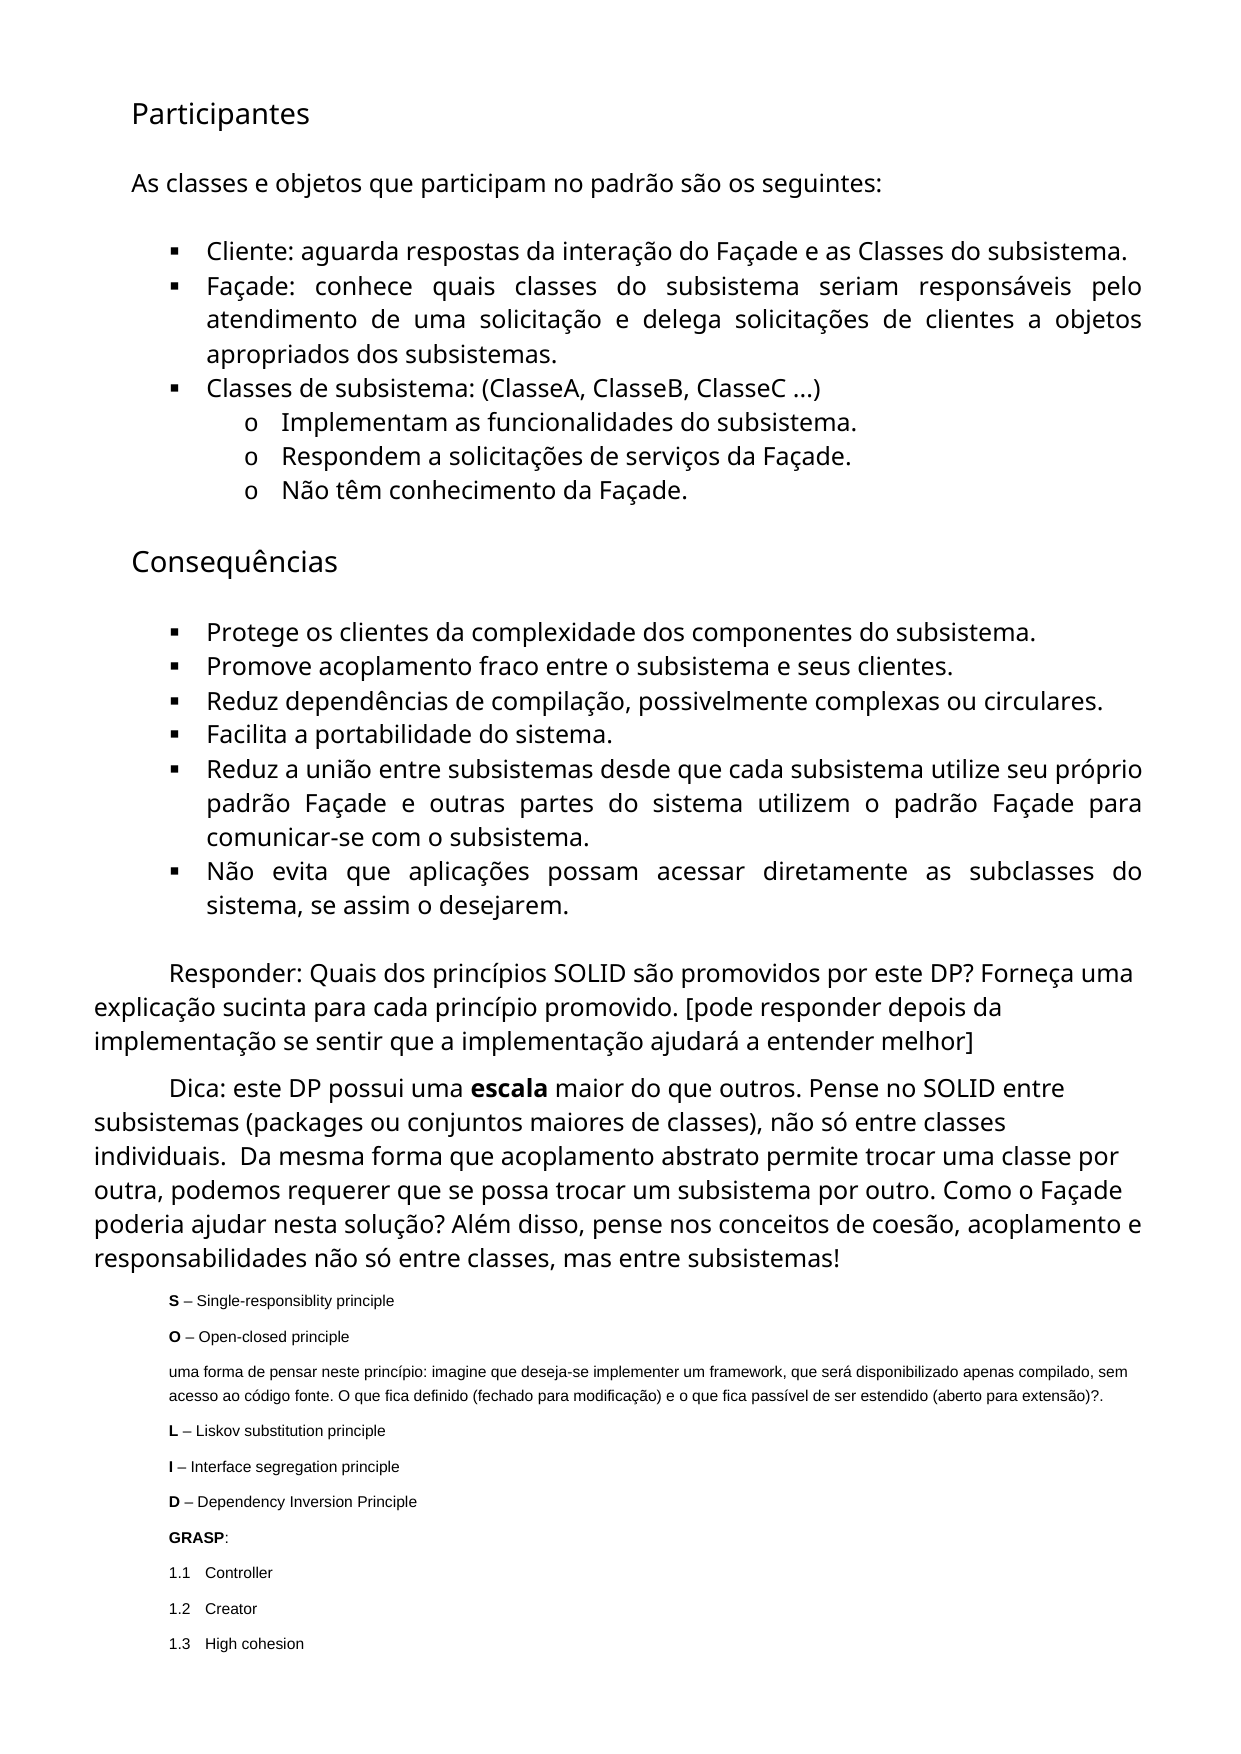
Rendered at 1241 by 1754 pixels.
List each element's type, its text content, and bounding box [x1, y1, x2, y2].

list Implementam as funcionalidades do subsistema. [244, 404, 1144, 439]
list Respondem a solicitações de serviços da Façade. [244, 439, 1144, 473]
list Cliente: aguarda respostas da interação do Façade e as Classes do subsistema. [169, 234, 1144, 268]
text 1.1 Controller [169, 1559, 1144, 1582]
list Não têm conhecimento da Façade. [244, 473, 1144, 507]
text Participantes [131, 94, 1144, 133]
list Facilita a portabilidade do sistema. [169, 717, 1144, 751]
text D – Dependency Inversion Principle [169, 1488, 1144, 1511]
list Não evita que aplicações possam acessar diretamente as subclasses do sistema, se assim o desejarem. [169, 853, 1144, 922]
text Dica: este DP possui uma escala maior do que outros. Pense no SOLID entre subsistemas (packages ou conjuntos maiores de classes), não só entre classes individuais. Da mesma forma que acoplamento abstrato permite trocar uma classe por outra, podemos requerer que se possa trocar um subsistema por outro. Como o Façade poderia ajudar nesta solução? Além disso, pense nos conceitos de coesão, acoplamento e responsabilidades não só entre classes, mas entre subsistemas! [94, 1070, 1144, 1274]
text As classes e objetos que participam no padrão são os seguintes: [131, 166, 1144, 200]
list Protege os clientes da complexidade dos componentes do subsistema. [169, 615, 1144, 649]
list Reduz dependências de compilação, possivelmente complexas ou circulares. [169, 683, 1144, 717]
list Façade: conhece quais classes do subsistema seriam responsáveis pelo atendimento de uma solicitação e delega solicitações de clientes a objetos apropriados dos subsistemas. [169, 268, 1144, 370]
text uma forma de pensar neste princípio: imagine que deseja-se implementer um framework, que será disponibilizado apenas compilado, sem acesso ao código fonte. O que fica definido (fechado para modificação) e o que fica passível de ser estendido (aberto para extensão)?. [169, 1358, 1144, 1404]
list Reduz a união entre subsistemas desde que cada subsistema utilize seu próprio padrão Façade e outras partes do sistema utilizem o padrão Façade para comunicar-se com o subsistema. [169, 751, 1144, 853]
text Responder: Quais dos princípios SOLID são promovidos por este DP? Forneça uma explicação sucinta para cada princípio promovido. [pode responder depois da implementação se sentir que a implementação ajudará a entender melhor] [94, 956, 1144, 1058]
text GRASP: [169, 1523, 1144, 1546]
text 1.2 Creator [169, 1594, 1144, 1617]
text 1.3 High cohesion [169, 1630, 1144, 1653]
text I – Interface segregation principle [169, 1452, 1144, 1475]
list Promove acoplamento fraco entre o subsistema e seus clientes. [169, 649, 1144, 683]
text L – Liskov substitution principle [169, 1417, 1144, 1440]
text S – Single-responsiblity principle [169, 1287, 1144, 1310]
text Consequências [131, 541, 1144, 581]
text O – Open-closed principle [169, 1322, 1144, 1346]
list Classes de subsistema: (ClasseA, ClasseB, ClasseC ...) [169, 370, 1144, 404]
